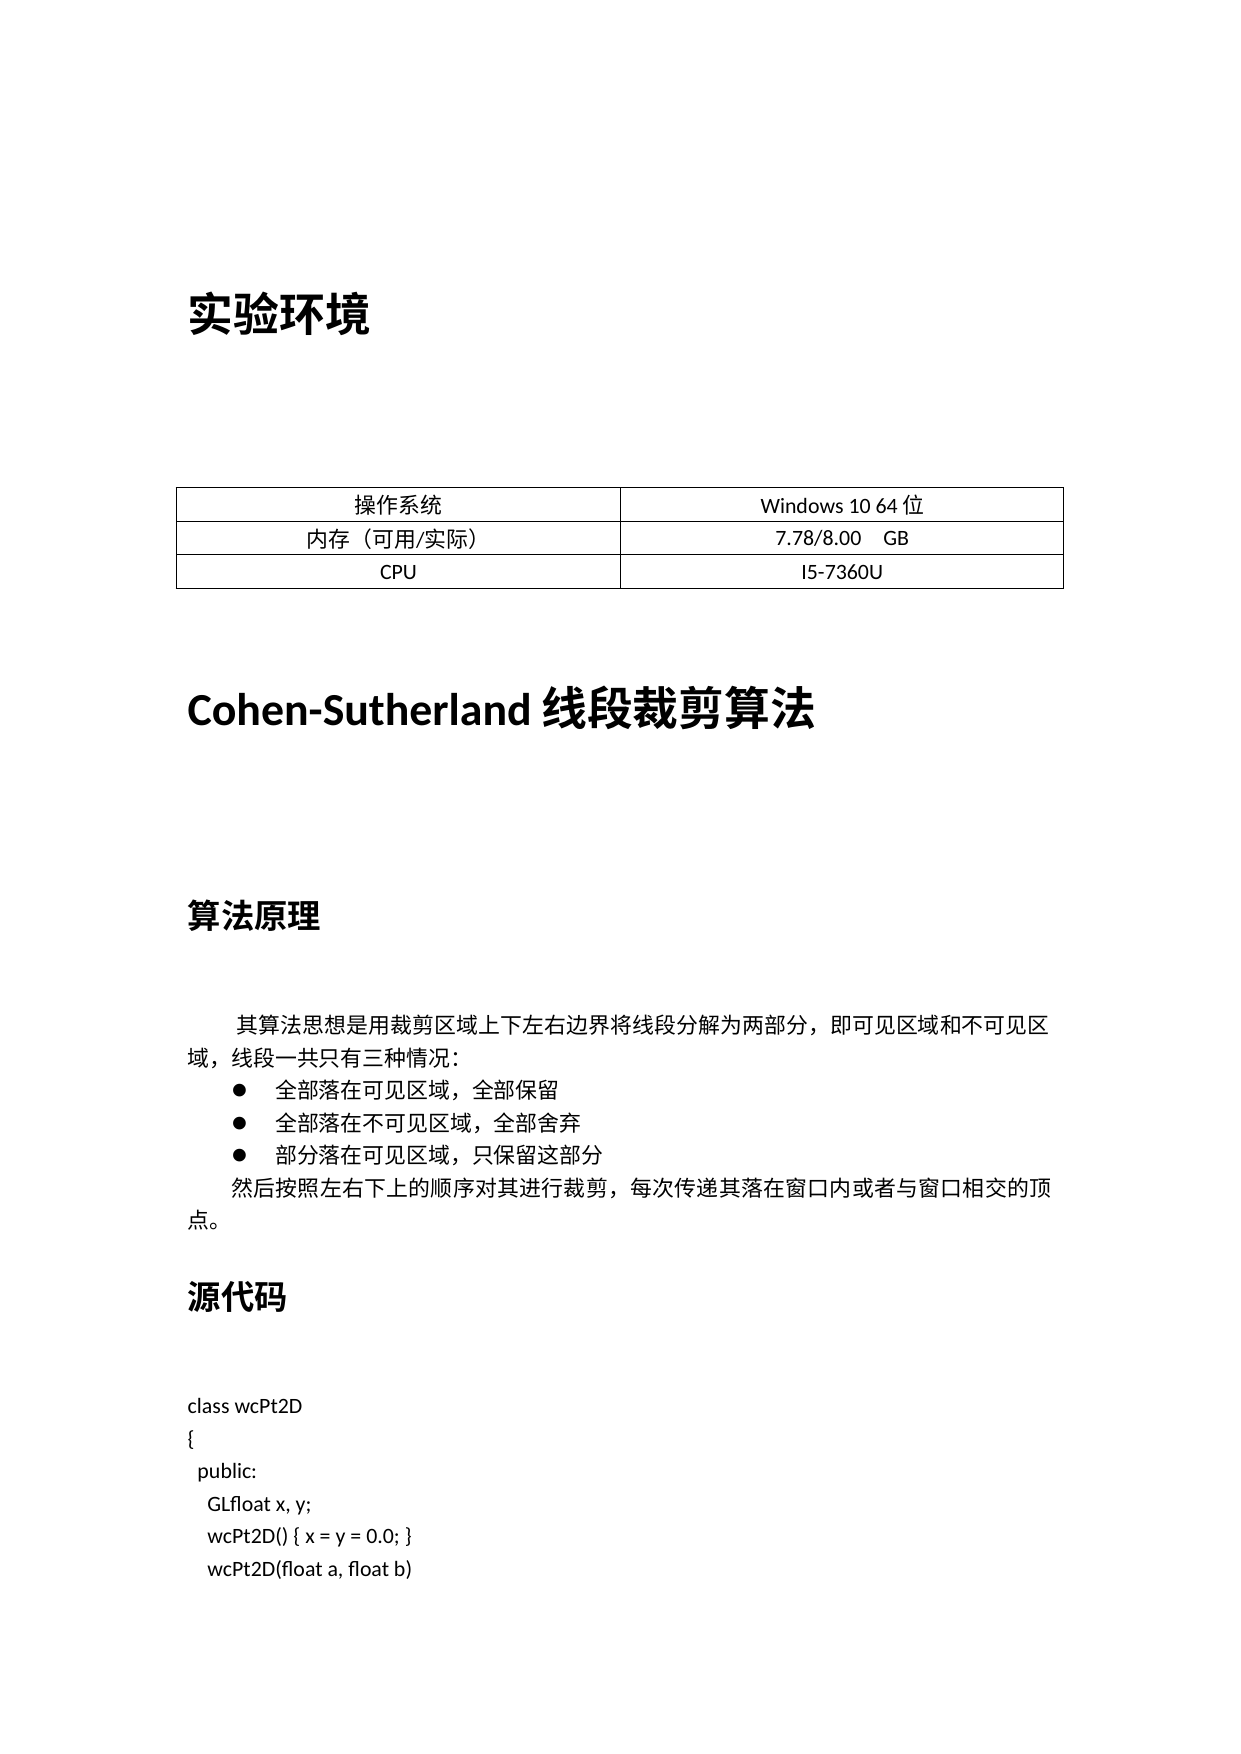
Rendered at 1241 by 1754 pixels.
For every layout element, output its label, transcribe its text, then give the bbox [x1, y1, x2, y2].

text { [187, 1422, 1053, 1454]
subtitle 源代码 [187, 1263, 1053, 1328]
table_header 操作系统 [177, 488, 620, 521]
text class wcPt2D [187, 1389, 1053, 1422]
text wcPt2D() { x = y = 0.0; } [187, 1519, 1053, 1552]
list 全部落在不可见区域，全部舍弃 [187, 1106, 1053, 1138]
subtitle Cohen-Sutherland线段裁剪算法 [187, 657, 1053, 754]
list 部分落在可见区域，只保留这部分 [187, 1138, 1053, 1171]
list 然后按照左右下上的顺序对其进行裁剪，每次传递其落在窗口内或者与窗口相交的顶点。 [187, 1171, 1053, 1236]
text wcPt2D(float a, float b) [187, 1552, 1053, 1584]
subtitle 算法原理 [187, 881, 1053, 946]
text public: [187, 1454, 1053, 1487]
table_cell 7.78/8.00 GB [621, 522, 1063, 554]
text 其算法思想是用裁剪区域上下左右边界将线段分解为两部分，即可见区域和不可见区域，线段一共只有三种情况： [187, 1008, 1053, 1073]
subtitle 实验环境 [187, 262, 1053, 360]
table_header Windows 10 64位 [621, 488, 1063, 521]
table_cell I5-7360U [621, 555, 1063, 588]
text GLfloat x, y; [187, 1487, 1053, 1519]
list 全部落在可见区域，全部保留 [187, 1073, 1053, 1106]
table_cell 内存（可用/实际） [177, 522, 620, 554]
table_cell CPU [177, 555, 620, 588]
